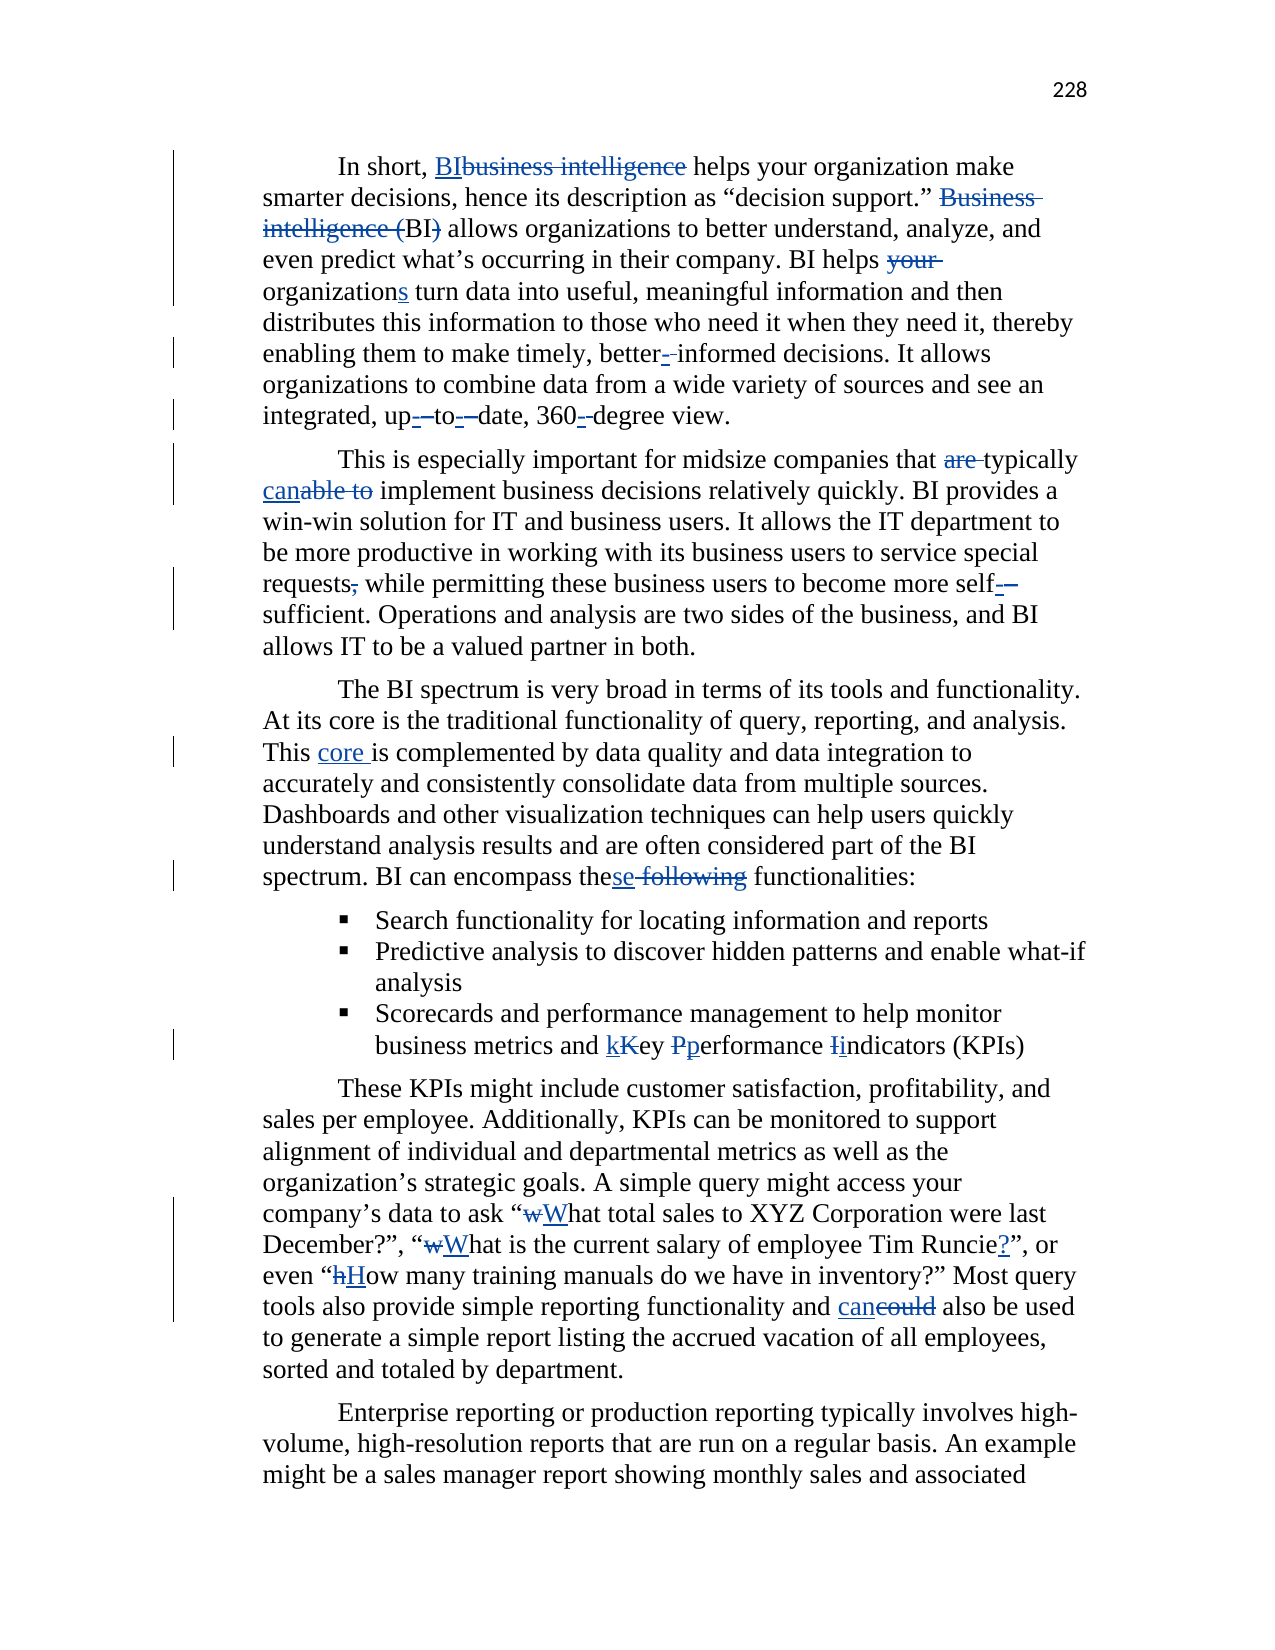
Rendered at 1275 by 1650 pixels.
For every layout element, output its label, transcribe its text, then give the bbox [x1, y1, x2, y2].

text The BI spectrum is very broad in terms of its tools and functionality. At its core is the traditional functionality of query, reporting, and analysis. This is complemented by data quality and data integration to accurately and consistently consolidate data from multiple sources. Dashboards and other visualization techniques can help users quickly understand analysis results and are often considered part of the BI spectrum. BI can encompass the functionalities: [262, 673, 1087, 891]
list Predictive analysis to discover hidden patterns and enable what-if analysis [337, 935, 1087, 997]
list Scorecards and performance management to help monitor business metrics and ey erformance ndicators (KPIs) [337, 997, 1087, 1060]
text In short, helps your organization make smarter decisions, hence its description as “decision support.” BI allows organizations to better understand, analyze, and even predict what’s occurring in their company. BI helps organization turn data into useful, meaningful information and then distributes this information to those who need it when they need it, thereby enabling them to make timely, betterinformed decisions. It allows organizations to combine data from a wide variety of sources and see an integrated, uptodate, 360degree view. [262, 150, 1087, 430]
text These KPIs might include customer satisfaction, profitability, and sales per employee. Additionally, KPIs can be monitored to support alignment of individual and departmental metrics as well as the organization’s strategic goals. A simple query might access your company’s data to ask “hat total sales to XYZ Corporation were last December?”, “hat is the current salary of employee Tim Runcie”, or even “ow many training manuals do we have in inventory?” Most query tools also provide simple reporting functionality and also be used to generate a simple report listing the accrued vacation of all employees, sorted and totaled by department. [262, 1072, 1087, 1384]
text This is especially important for midsize companies that typically implement business decisions relatively quickly. BI provides a win-win solution for IT and business users. It allows the IT department to be more productive in working with its business users to service special requests while permitting these business users to become more selfsufficient. Operations and analysis are two sides of the business, and BI allows IT to be a valued partner in both. [262, 443, 1087, 661]
list Search functionality for locating information and reports [337, 904, 1087, 935]
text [262, 1396, 1087, 1490]
